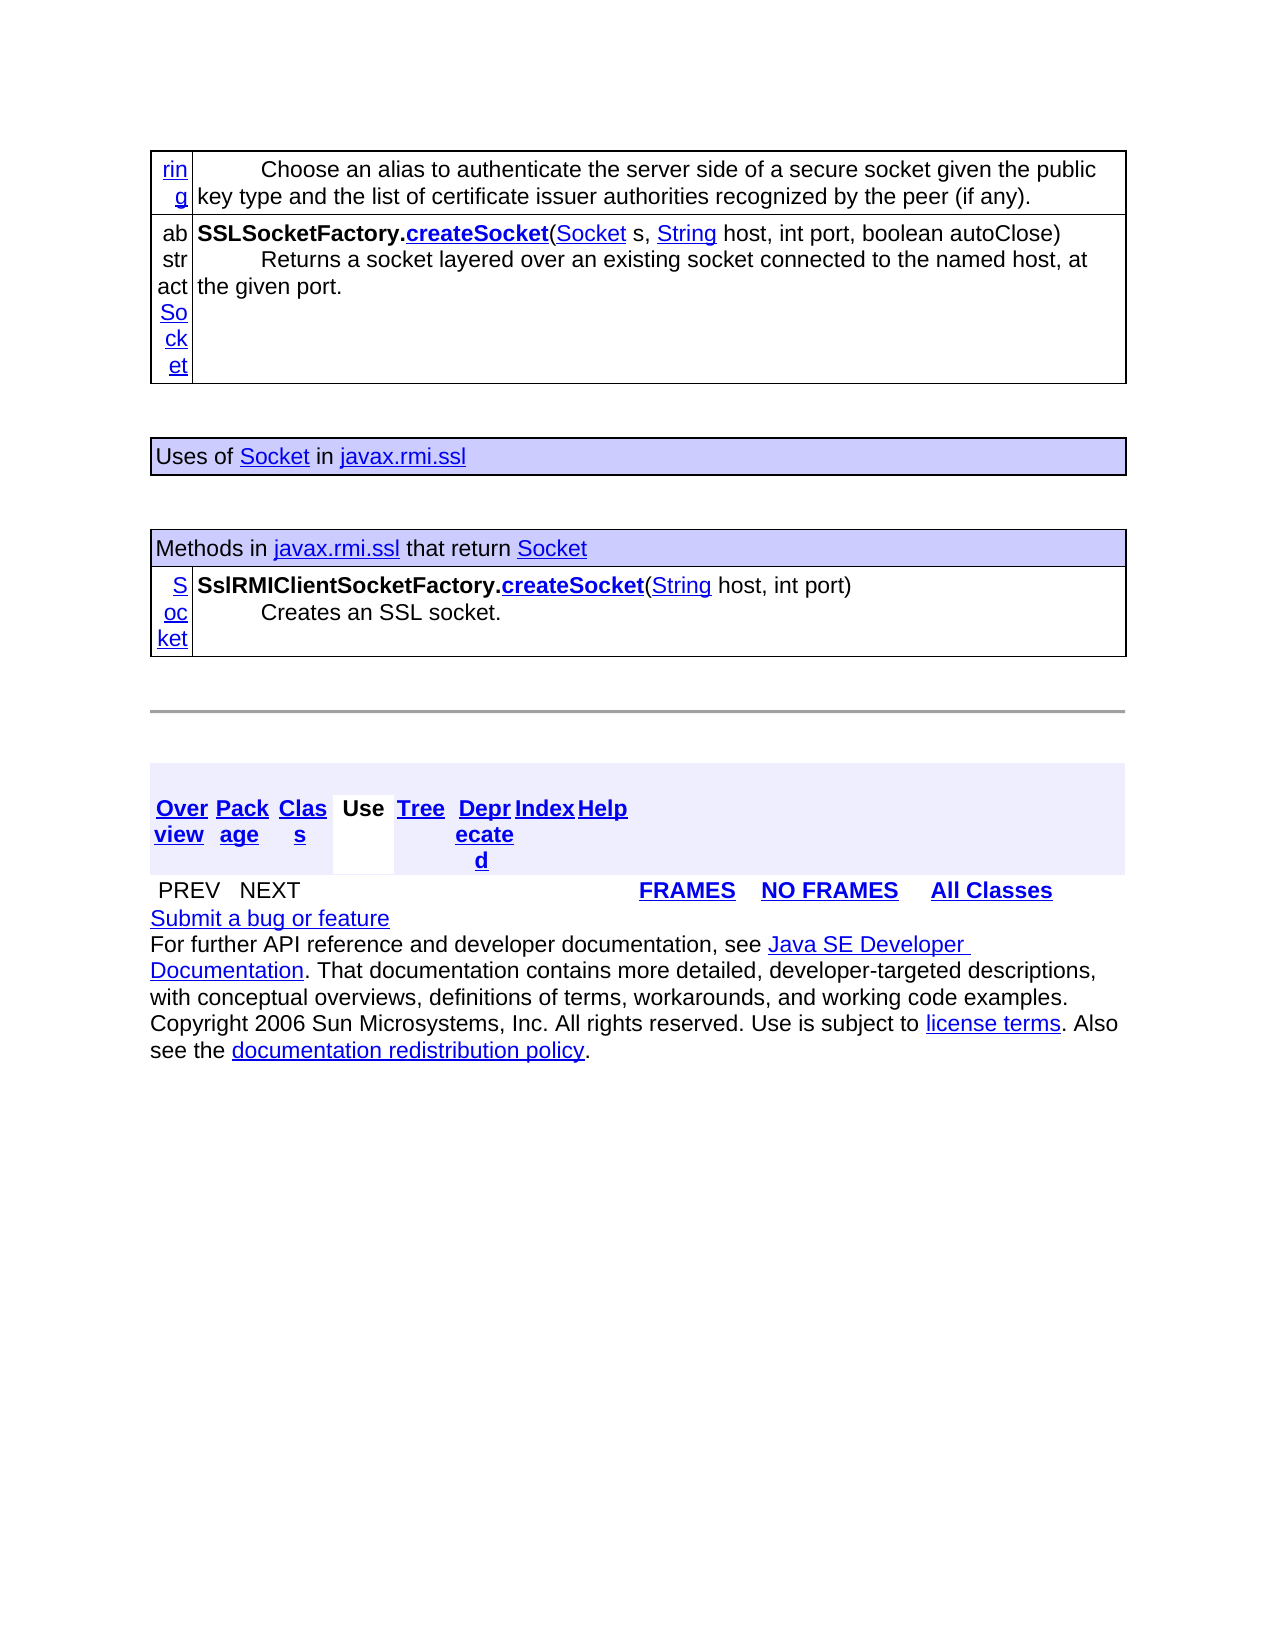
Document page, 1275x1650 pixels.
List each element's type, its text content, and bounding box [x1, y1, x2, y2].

table_cell PREV NEXT [150, 875, 637, 905]
table_cell abstract Socket [152, 215, 192, 383]
table_header Methods in javax.rmi.ssl that return Socket [152, 530, 1125, 566]
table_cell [193, 152, 1125, 214]
table_cell FRAMES NO FRAMES All Classes [638, 875, 1125, 905]
table_header Uses of Socket in javax.rmi.ssl [152, 439, 1125, 474]
text For further API reference and developer documentation, see Java SE Developer Documentation. That documentation contains more detailed, developer-targeted descriptions, with conceptual overviews, definitions of terms, workarounds, and working code examples. [150, 931, 1125, 1010]
table_cell String [152, 152, 192, 214]
table_cell SslRMIClientSocketFactory.createSocket(String host, int port) Creates an SSL socket. [193, 567, 1125, 656]
text Submit a bug or feature [150, 905, 1125, 931]
text Copyright 2006 Sun Microsystems, Inc. All rights reserved. Use is subject to license terms. Also see the documentation redistribution policy. [150, 1010, 1125, 1063]
table_header [150, 763, 1125, 875]
table_cell Socket [152, 567, 192, 656]
